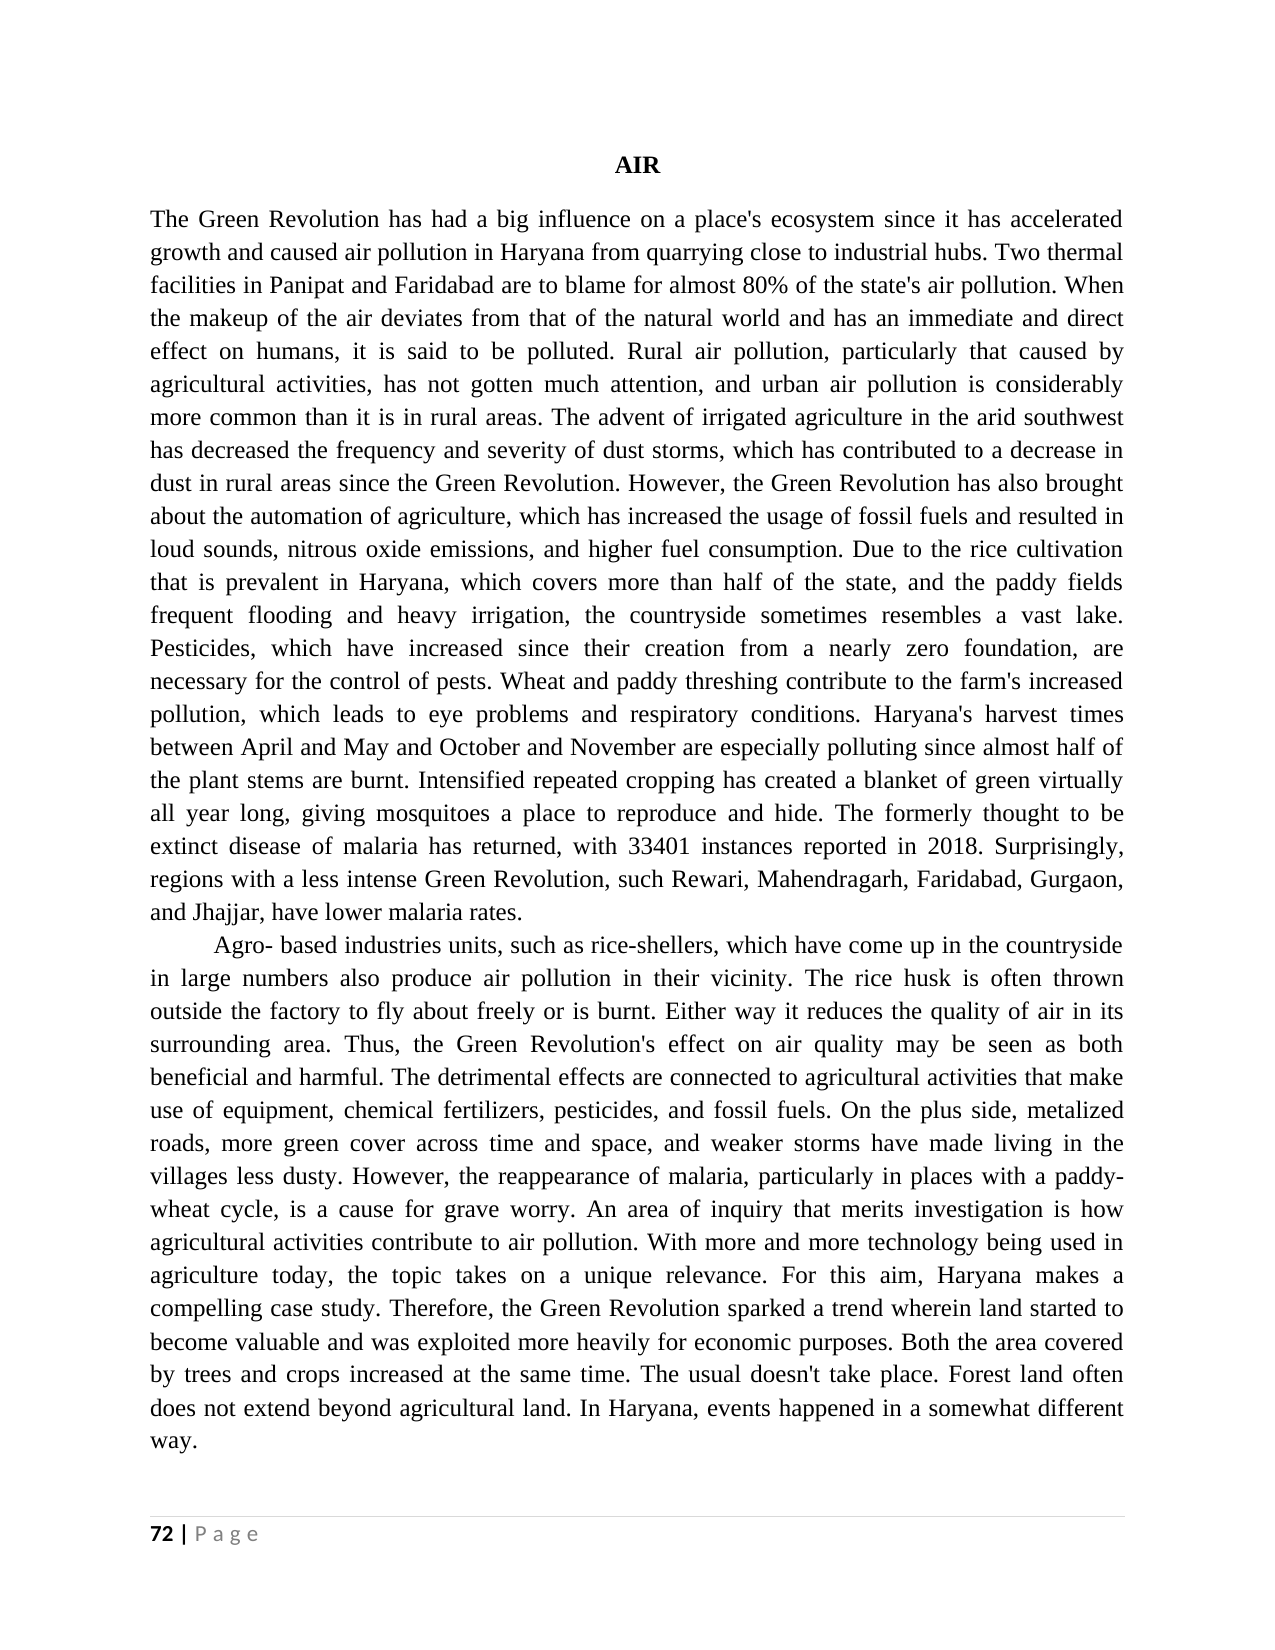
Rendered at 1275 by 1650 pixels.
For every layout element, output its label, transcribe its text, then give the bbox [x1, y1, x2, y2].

text AIR [150, 150, 1125, 179]
text Agro- based industries units, such as rice-shellers, which have come up in the countryside in large numbers also produce air pollution in their vicinity. The rice husk is often thrown outside the factory to fly about freely or is burnt. Either way it reduces the quality of air in its surrounding area. Thus, the Green Revolution's effect on air quality may be seen as both beneficial and harmful. The detrimental effects are connected to agricultural activities that make use of equipment, chemical fertilizers, pesticides, and fossil fuels. On the plus side, metalized roads, more green cover across time and space, and weaker storms have made living in the villages less dusty. However, the reappearance of malaria, particularly in places with a paddy-wheat cycle, is a cause for grave worry. An area of inquiry that merits investigation is how agricultural activities contribute to air pollution. With more and more technology being used in agriculture today, the topic takes on a unique relevance. For this aim, Haryana makes a compelling case study. Therefore, the Green Revolution sparked a trend wherein land started to become valuable and was exploited more heavily for economic purposes. Both the area covered by trees and crops increased at the same time. The usual doesn't take place. Forest land often does not extend beyond agricultural land. In Haryana, events happened in a somewhat different way. [150, 930, 1125, 1454]
text The Green Revolution has had a big influence on a place's ecosystem since it has accelerated growth and caused air pollution in Haryana from quarrying close to industrial hubs. Two thermal facilities in Panipat and Faridabad are to blame for almost 80% of the state's air pollution. When the makeup of the air deviates from that of the natural world and has an immediate and direct effect on humans, it is said to be polluted. Rural air pollution, particularly that caused by agricultural activities, has not gotten much attention, and urban air pollution is considerably more common than it is in rural areas. The advent of irrigated agriculture in the arid southwest has decreased the frequency and severity of dust storms, which has contributed to a decrease in dust in rural areas since the Green Revolution. However, the Green Revolution has also brought about the automation of agriculture, which has increased the usage of fossil fuels and resulted in loud sounds, nitrous oxide emissions, and higher fuel consumption. Due to the rice cultivation that is prevalent in Haryana, which covers more than half of the state, and the paddy fields frequent flooding and heavy irrigation, the countryside sometimes resembles a vast lake. Pesticides, which have increased since their creation from a nearly zero foundation, are necessary for the control of pests. Wheat and paddy threshing contribute to the farm's increased pollution, which leads to eye problems and respiratory conditions. Haryana's harvest times between April and May and October and November are especially polluting since almost half of the plant stems are burnt. Intensified repeated cropping has created a blanket of green virtually all year long, giving mosquitoes a place to reproduce and hide. The formerly thought to be extinct disease of malaria has returned, with 33401 instances reported in 2018. Surprisingly, regions with a less intense Green Revolution, such Rewari, Mahendragarh, Faridabad, Gurgaon, and Jhajjar, have lower malaria rates. [150, 204, 1125, 926]
